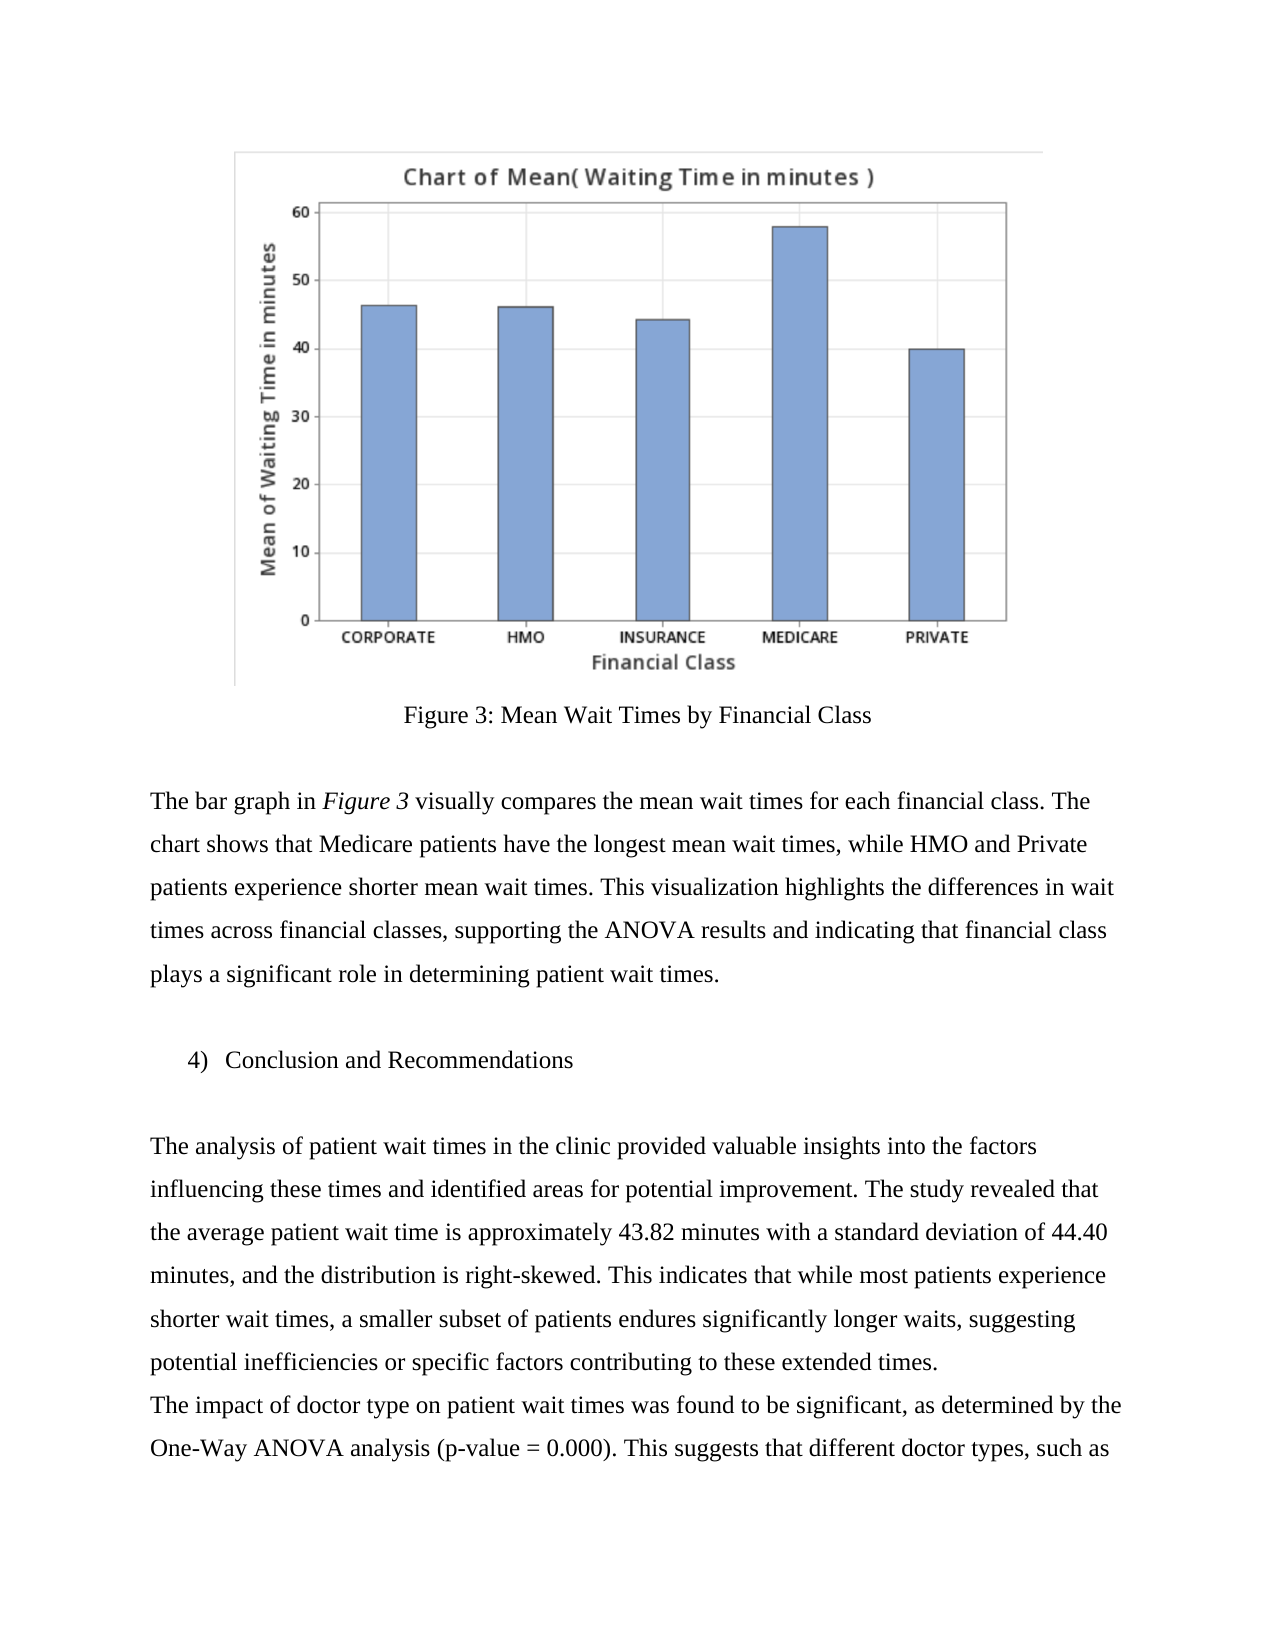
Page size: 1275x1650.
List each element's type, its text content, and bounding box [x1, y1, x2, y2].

list Conclusion and Recommendations [187, 1045, 1125, 1074]
text The bar graph in Figure 3 visually compares the mean wait times for each financial class. The chart shows that Medicare patients have the longest mean wait times, while HMO and Private patients experience shorter mean wait times. This visualization highlights the differences in wait times across financial classes, supporting the ANOVA results and indicating that financial class plays a significant role in determining patient wait times. [150, 786, 1125, 987]
picture [232, 150, 1043, 686]
text The analysis of patient wait times in the clinic provided valuable insights into the factors influencing these times and identified areas for potential improvement. The study revealed that the average patient wait time is approximately 43.82 minutes with a standard deviation of 44.40 minutes, and the distribution is right-skewed. This indicates that while most patients experience shorter wait times, a smaller subset of patients endures significantly longer waits, suggesting potential inefficiencies or specific factors contributing to these extended times. [150, 1131, 1125, 1376]
text Figure 3: Mean Wait Times by Financial Class [150, 700, 1125, 729]
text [150, 1390, 1125, 1462]
